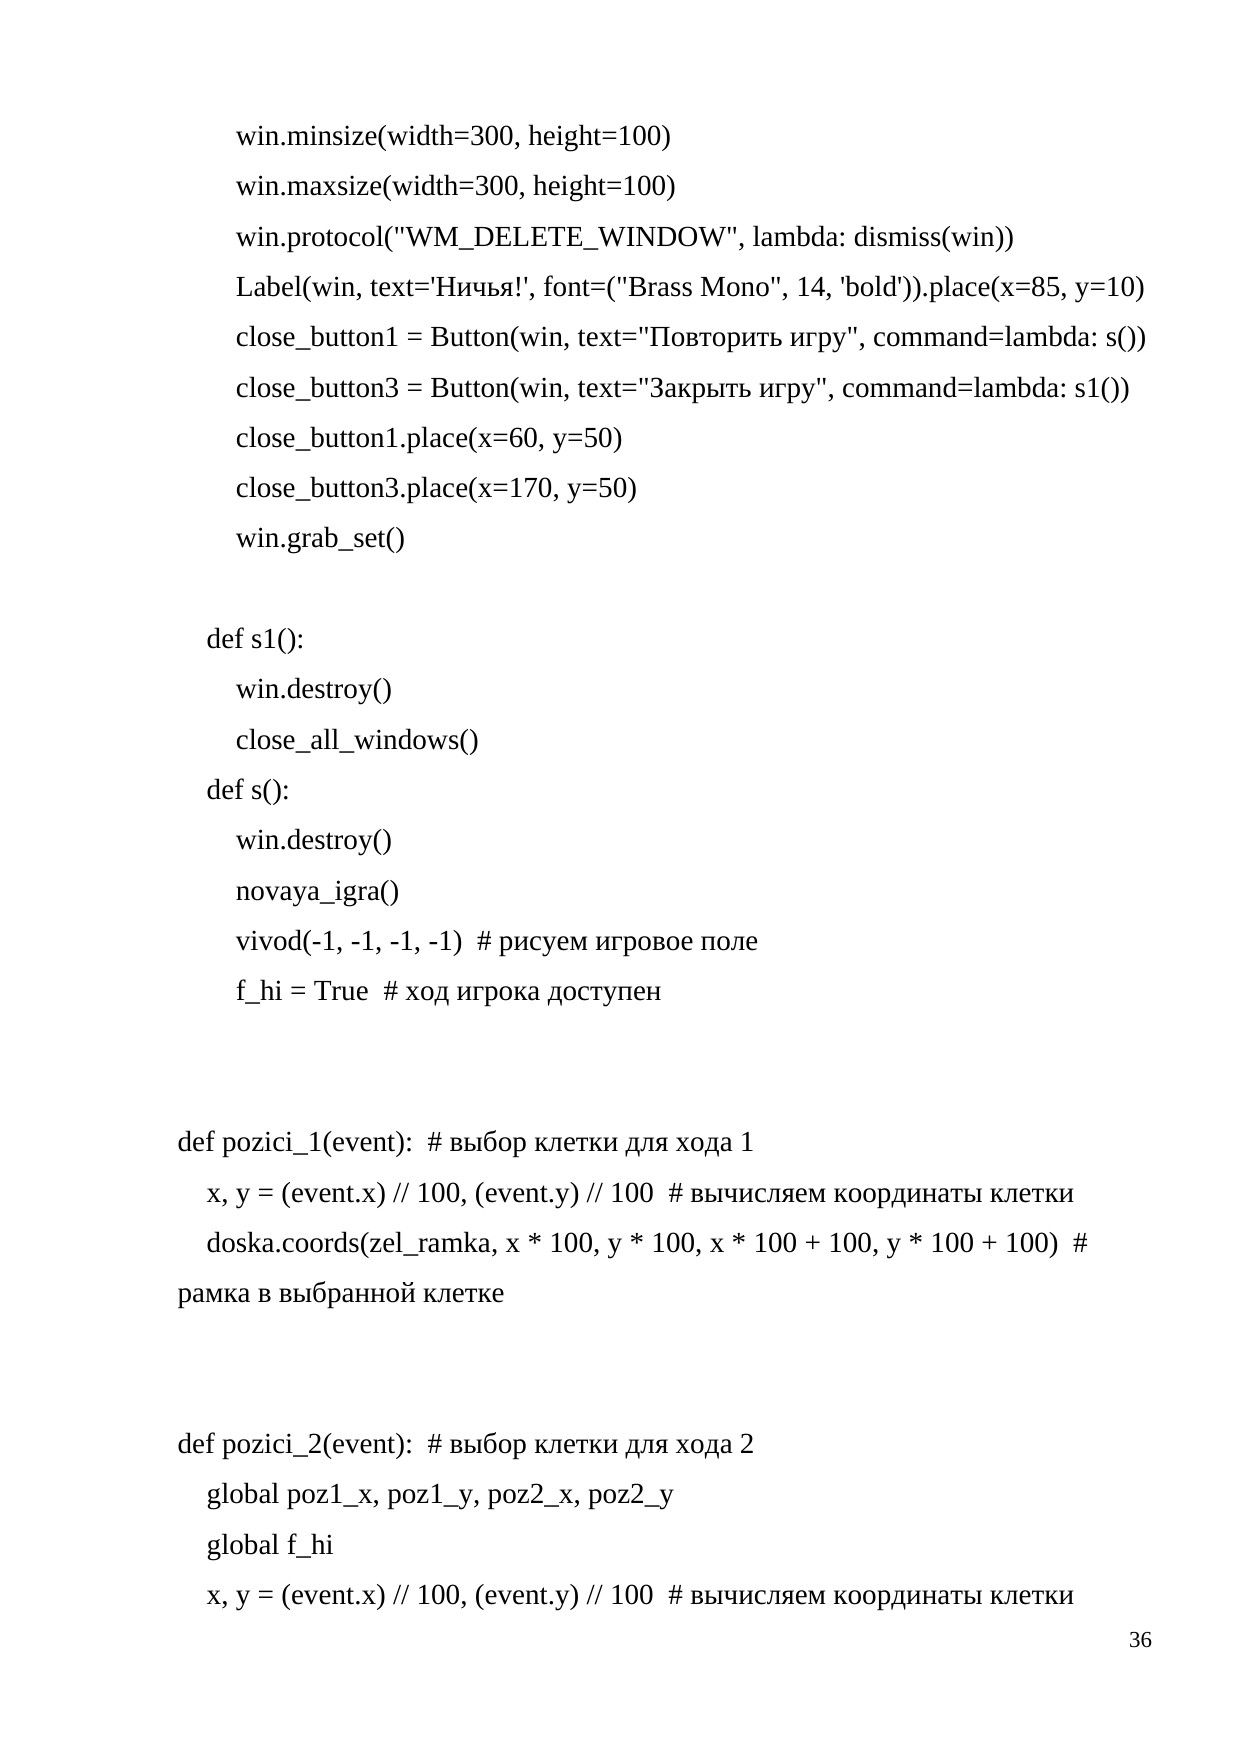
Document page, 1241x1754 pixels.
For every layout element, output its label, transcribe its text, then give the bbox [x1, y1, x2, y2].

text win.destroy() [177, 672, 1152, 705]
text novaya_igra() [177, 873, 1152, 906]
text close_button1.place(x=60, y=50) [177, 420, 1152, 453]
text win.minsize(width=300, height=100) [177, 118, 1152, 152]
text win.grab_set() [177, 521, 1152, 554]
text win.maxsize(width=300, height=100) [177, 168, 1152, 202]
text global f_hi [177, 1527, 1152, 1560]
text Label(win, text='Ничья!', font=("Brass Mono", 14, 'bold')).place(x=85, y=10) [177, 269, 1152, 303]
text def s1(): [177, 621, 1152, 655]
text x, y = (event.x) // 100, (event.y) // 100 # вычисляем координаты клетки [177, 1175, 1152, 1208]
text close_button3.place(x=170, y=50) [177, 470, 1152, 504]
text close_button3 = Button(win, text="Закрыть игру", command=lambda: s1()) [177, 370, 1152, 403]
text vivod(-1, -1, -1, -1) # рисуем игровое поле [177, 923, 1152, 957]
text win.destroy() [177, 822, 1152, 856]
text f_hi = True # ход игрока доступен [177, 973, 1152, 1007]
text def s(): [177, 772, 1152, 806]
text global poz1_x, poz1_y, poz2_x, poz2_y [177, 1477, 1152, 1510]
text def pozici_1(event): # выбор клетки для хода 1 [177, 1124, 1152, 1158]
text close_all_windows() [177, 722, 1152, 755]
text close_button1 = Button(win, text="Повторить игру", command=lambda: s()) [177, 319, 1152, 353]
text win.protocol("WM_DELETE_WINDOW", lambda: dismiss(win)) [177, 219, 1152, 252]
text x, y = (event.x) // 100, (event.y) // 100 # вычисляем координаты клетки [177, 1577, 1152, 1611]
text def pozici_2(event): # выбор клетки для хода 2 [177, 1426, 1152, 1460]
text doska.coords(zel_ramka, x * 100, y * 100, x * 100 + 100, y * 100 + 100) # рамка в выбранной клетке [177, 1225, 1152, 1309]
